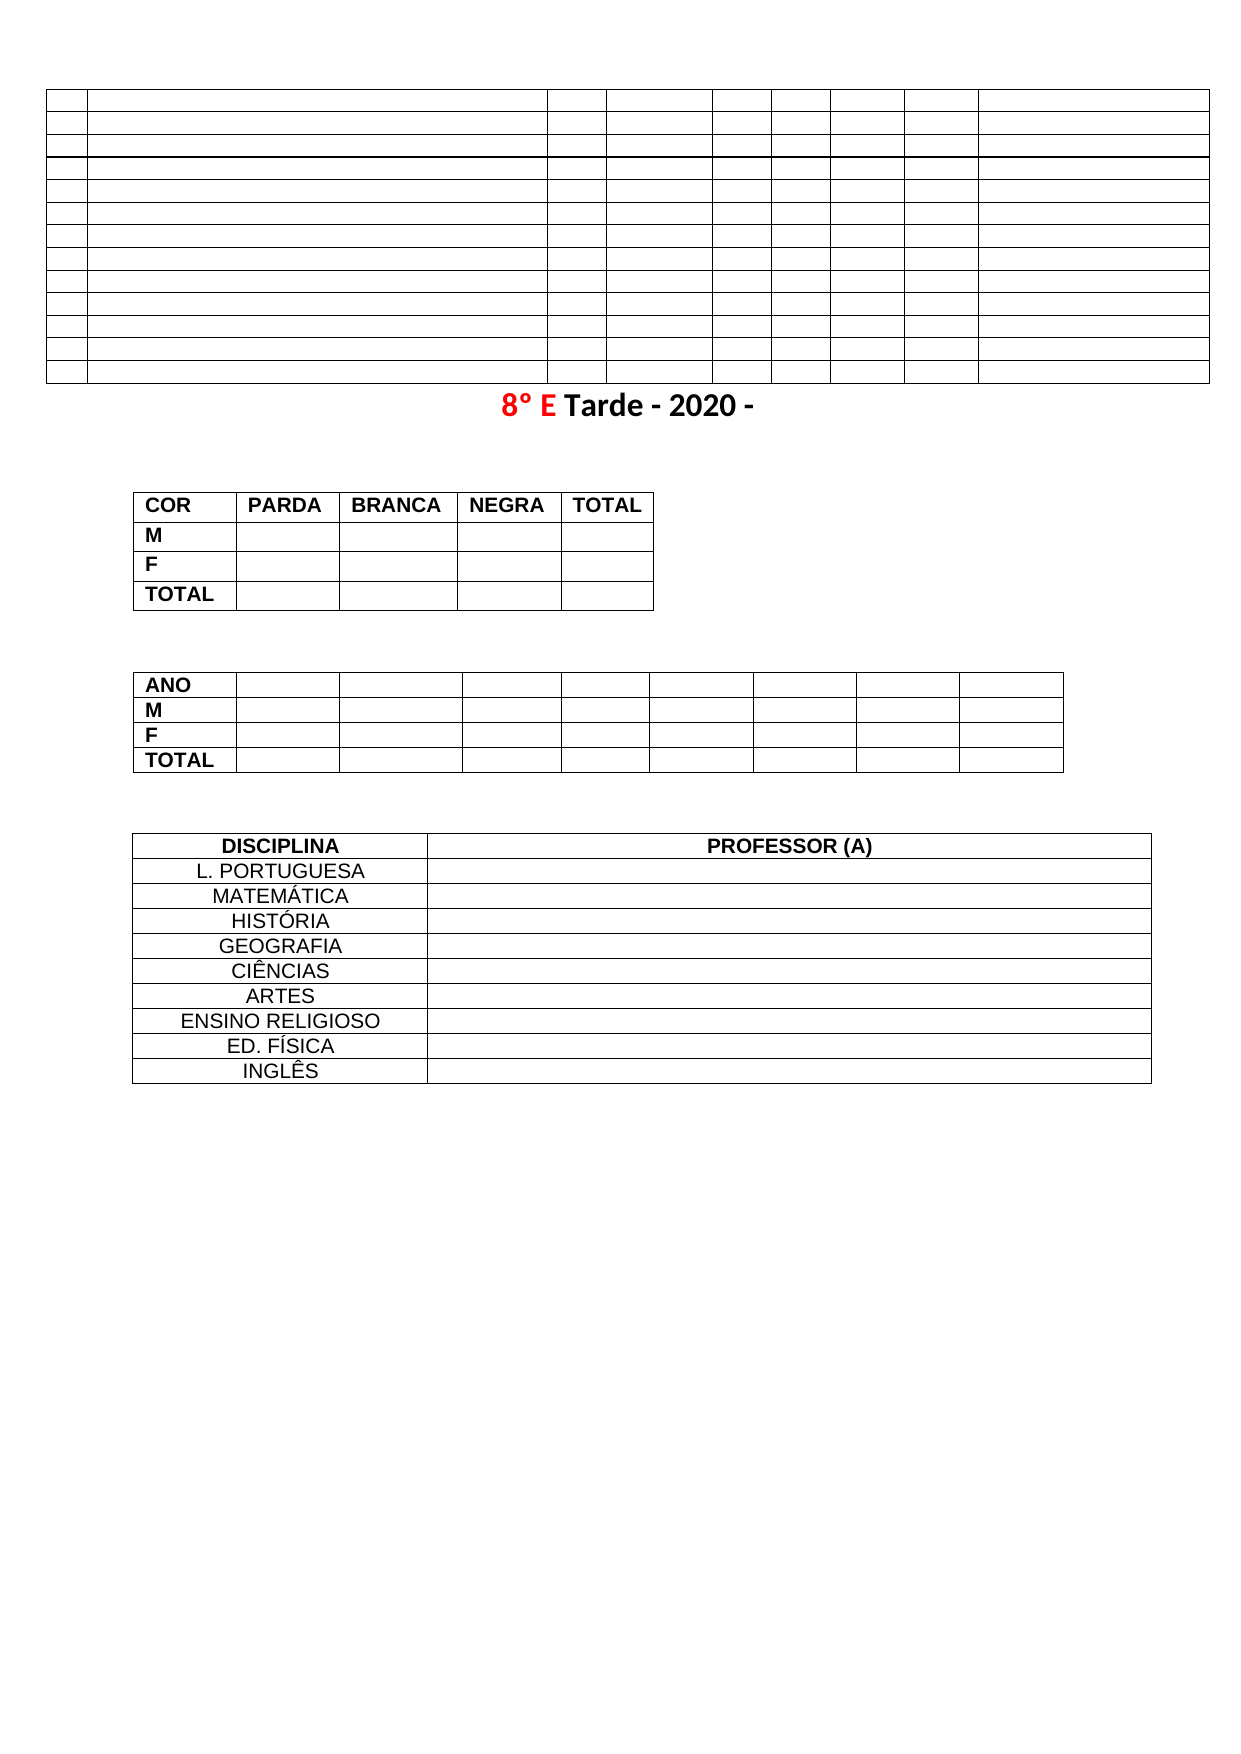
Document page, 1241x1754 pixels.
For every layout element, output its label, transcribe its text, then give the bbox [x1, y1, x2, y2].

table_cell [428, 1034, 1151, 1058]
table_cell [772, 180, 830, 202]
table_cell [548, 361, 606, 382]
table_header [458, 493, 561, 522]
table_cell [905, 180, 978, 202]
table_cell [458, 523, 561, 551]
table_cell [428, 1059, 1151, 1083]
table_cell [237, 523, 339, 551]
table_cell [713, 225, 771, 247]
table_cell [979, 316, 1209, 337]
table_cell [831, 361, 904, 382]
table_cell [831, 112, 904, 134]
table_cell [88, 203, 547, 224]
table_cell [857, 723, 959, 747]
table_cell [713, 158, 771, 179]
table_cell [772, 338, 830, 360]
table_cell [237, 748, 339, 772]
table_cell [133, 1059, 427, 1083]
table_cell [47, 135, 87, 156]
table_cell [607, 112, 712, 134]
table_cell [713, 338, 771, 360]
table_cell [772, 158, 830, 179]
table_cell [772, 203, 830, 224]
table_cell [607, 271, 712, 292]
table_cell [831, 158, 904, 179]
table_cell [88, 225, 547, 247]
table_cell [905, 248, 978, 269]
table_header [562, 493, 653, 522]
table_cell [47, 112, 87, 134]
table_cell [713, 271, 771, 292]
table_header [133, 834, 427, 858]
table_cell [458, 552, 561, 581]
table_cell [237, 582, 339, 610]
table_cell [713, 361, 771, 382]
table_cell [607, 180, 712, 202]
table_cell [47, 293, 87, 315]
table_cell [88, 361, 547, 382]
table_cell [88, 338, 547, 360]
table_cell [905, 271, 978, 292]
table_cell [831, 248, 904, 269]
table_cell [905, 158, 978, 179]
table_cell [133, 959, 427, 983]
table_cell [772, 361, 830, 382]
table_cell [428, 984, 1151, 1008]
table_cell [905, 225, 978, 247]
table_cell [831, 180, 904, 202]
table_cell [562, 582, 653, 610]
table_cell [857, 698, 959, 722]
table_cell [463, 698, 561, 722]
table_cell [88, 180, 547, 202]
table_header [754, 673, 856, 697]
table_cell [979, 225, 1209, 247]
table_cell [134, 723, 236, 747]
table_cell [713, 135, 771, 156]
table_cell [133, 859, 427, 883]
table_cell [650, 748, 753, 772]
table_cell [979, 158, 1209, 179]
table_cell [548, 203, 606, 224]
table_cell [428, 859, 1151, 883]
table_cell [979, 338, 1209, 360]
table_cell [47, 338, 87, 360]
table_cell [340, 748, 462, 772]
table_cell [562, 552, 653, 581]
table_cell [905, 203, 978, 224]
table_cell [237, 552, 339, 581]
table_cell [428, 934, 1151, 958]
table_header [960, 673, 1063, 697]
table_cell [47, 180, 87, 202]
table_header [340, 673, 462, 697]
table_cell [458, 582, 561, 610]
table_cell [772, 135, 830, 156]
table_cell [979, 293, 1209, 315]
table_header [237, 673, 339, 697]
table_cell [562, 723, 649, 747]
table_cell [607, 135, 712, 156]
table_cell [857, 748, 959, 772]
text 8º E Tarde - 2020 - [133, 384, 1122, 424]
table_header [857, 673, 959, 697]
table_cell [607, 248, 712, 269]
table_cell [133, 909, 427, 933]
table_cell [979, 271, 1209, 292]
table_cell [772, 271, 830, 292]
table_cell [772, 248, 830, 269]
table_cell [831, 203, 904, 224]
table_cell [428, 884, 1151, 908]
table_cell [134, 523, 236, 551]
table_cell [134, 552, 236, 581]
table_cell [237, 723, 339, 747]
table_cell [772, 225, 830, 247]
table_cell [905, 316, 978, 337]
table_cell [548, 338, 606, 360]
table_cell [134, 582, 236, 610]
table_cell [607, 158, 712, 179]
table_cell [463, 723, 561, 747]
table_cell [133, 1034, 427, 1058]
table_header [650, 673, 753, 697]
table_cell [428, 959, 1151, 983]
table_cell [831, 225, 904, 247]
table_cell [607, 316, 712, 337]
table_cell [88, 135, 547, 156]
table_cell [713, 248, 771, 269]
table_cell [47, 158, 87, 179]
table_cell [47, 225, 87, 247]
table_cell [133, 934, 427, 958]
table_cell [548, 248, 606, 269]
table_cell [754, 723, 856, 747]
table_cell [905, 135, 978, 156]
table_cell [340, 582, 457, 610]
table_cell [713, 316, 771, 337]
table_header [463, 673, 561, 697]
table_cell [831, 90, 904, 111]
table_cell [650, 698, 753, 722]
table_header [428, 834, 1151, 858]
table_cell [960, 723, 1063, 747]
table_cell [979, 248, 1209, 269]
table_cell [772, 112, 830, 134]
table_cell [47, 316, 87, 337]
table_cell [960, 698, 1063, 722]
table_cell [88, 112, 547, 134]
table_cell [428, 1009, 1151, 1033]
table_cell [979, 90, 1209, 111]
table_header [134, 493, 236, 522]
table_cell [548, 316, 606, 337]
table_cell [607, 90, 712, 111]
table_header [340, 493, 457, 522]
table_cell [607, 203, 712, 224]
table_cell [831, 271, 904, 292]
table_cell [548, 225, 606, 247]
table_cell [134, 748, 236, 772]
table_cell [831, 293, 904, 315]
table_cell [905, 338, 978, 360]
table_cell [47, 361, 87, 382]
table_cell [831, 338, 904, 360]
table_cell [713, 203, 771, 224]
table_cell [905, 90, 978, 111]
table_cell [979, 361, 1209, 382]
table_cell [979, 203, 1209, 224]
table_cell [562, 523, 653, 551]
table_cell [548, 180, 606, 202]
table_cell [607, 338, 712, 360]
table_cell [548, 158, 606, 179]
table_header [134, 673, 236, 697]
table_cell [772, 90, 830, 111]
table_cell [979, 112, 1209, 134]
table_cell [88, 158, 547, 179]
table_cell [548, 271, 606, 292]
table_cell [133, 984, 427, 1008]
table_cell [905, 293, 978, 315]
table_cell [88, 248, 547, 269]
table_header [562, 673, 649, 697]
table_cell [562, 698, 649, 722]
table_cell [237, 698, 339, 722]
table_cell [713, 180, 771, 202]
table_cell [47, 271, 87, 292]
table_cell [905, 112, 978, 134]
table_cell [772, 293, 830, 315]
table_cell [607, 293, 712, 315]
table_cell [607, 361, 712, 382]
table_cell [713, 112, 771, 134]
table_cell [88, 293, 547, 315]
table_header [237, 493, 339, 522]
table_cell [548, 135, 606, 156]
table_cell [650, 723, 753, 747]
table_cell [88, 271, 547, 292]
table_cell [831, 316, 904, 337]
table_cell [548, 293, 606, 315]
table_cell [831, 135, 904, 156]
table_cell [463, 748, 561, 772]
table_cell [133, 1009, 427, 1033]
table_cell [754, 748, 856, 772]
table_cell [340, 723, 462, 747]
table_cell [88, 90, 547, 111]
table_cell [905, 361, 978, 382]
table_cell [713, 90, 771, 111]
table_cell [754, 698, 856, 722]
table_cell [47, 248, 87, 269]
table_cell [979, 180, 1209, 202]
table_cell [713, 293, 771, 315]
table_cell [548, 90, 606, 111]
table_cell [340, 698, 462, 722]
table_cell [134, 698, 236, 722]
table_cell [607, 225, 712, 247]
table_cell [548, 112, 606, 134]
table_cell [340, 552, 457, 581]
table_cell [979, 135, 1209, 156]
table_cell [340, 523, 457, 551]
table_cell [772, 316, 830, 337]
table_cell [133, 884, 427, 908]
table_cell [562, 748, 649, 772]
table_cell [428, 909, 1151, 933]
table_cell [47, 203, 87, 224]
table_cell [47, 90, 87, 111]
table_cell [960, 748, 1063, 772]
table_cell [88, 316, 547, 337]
